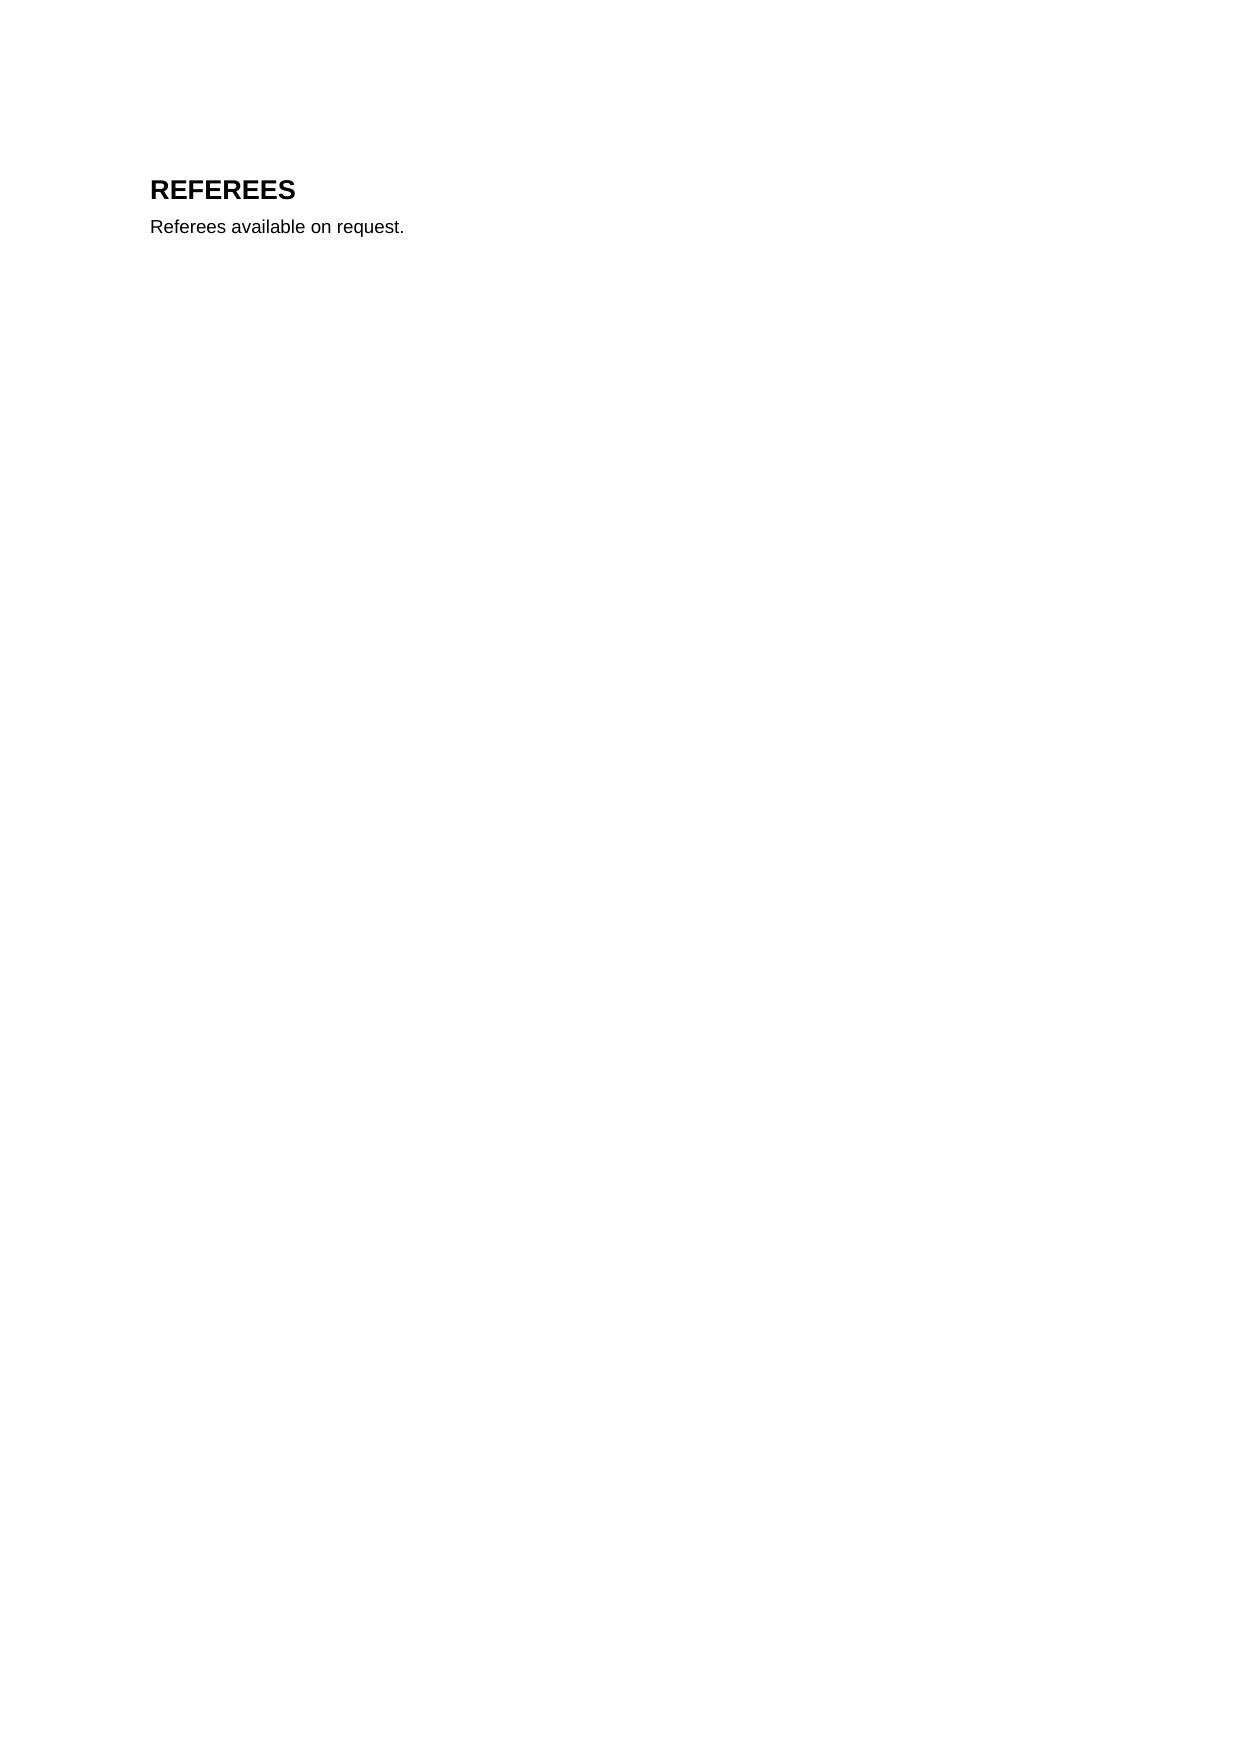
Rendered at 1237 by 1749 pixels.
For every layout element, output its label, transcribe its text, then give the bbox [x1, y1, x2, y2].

text Referees available on request. [150, 216, 1086, 237]
subtitle Referees [150, 174, 1086, 205]
